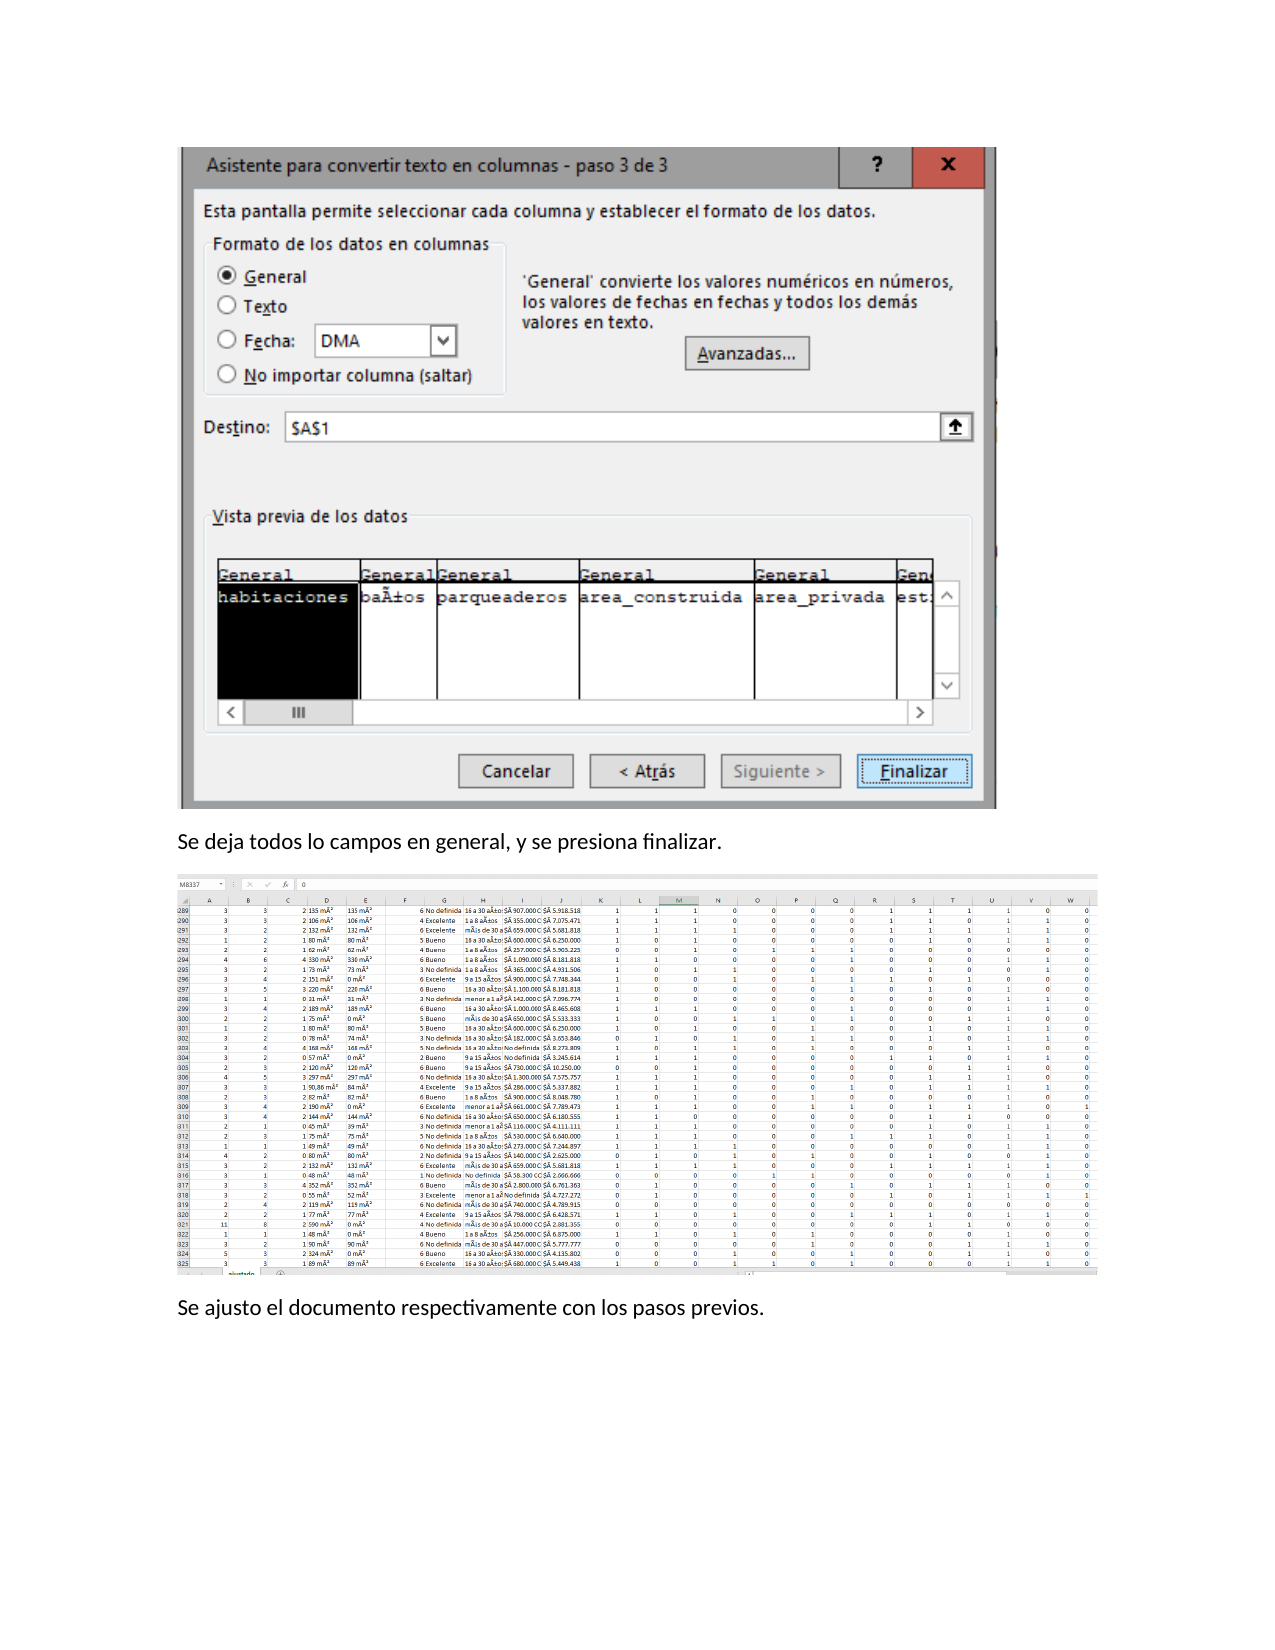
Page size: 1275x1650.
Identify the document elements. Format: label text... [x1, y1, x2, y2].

text Se ajusto el documento respectivamente con los pasos previos. [177, 1293, 1098, 1321]
text Se deja todos lo campos en general, y se presiona finalizar. [177, 827, 1098, 856]
picture [177, 874, 1098, 1275]
picture [177, 147, 998, 809]
